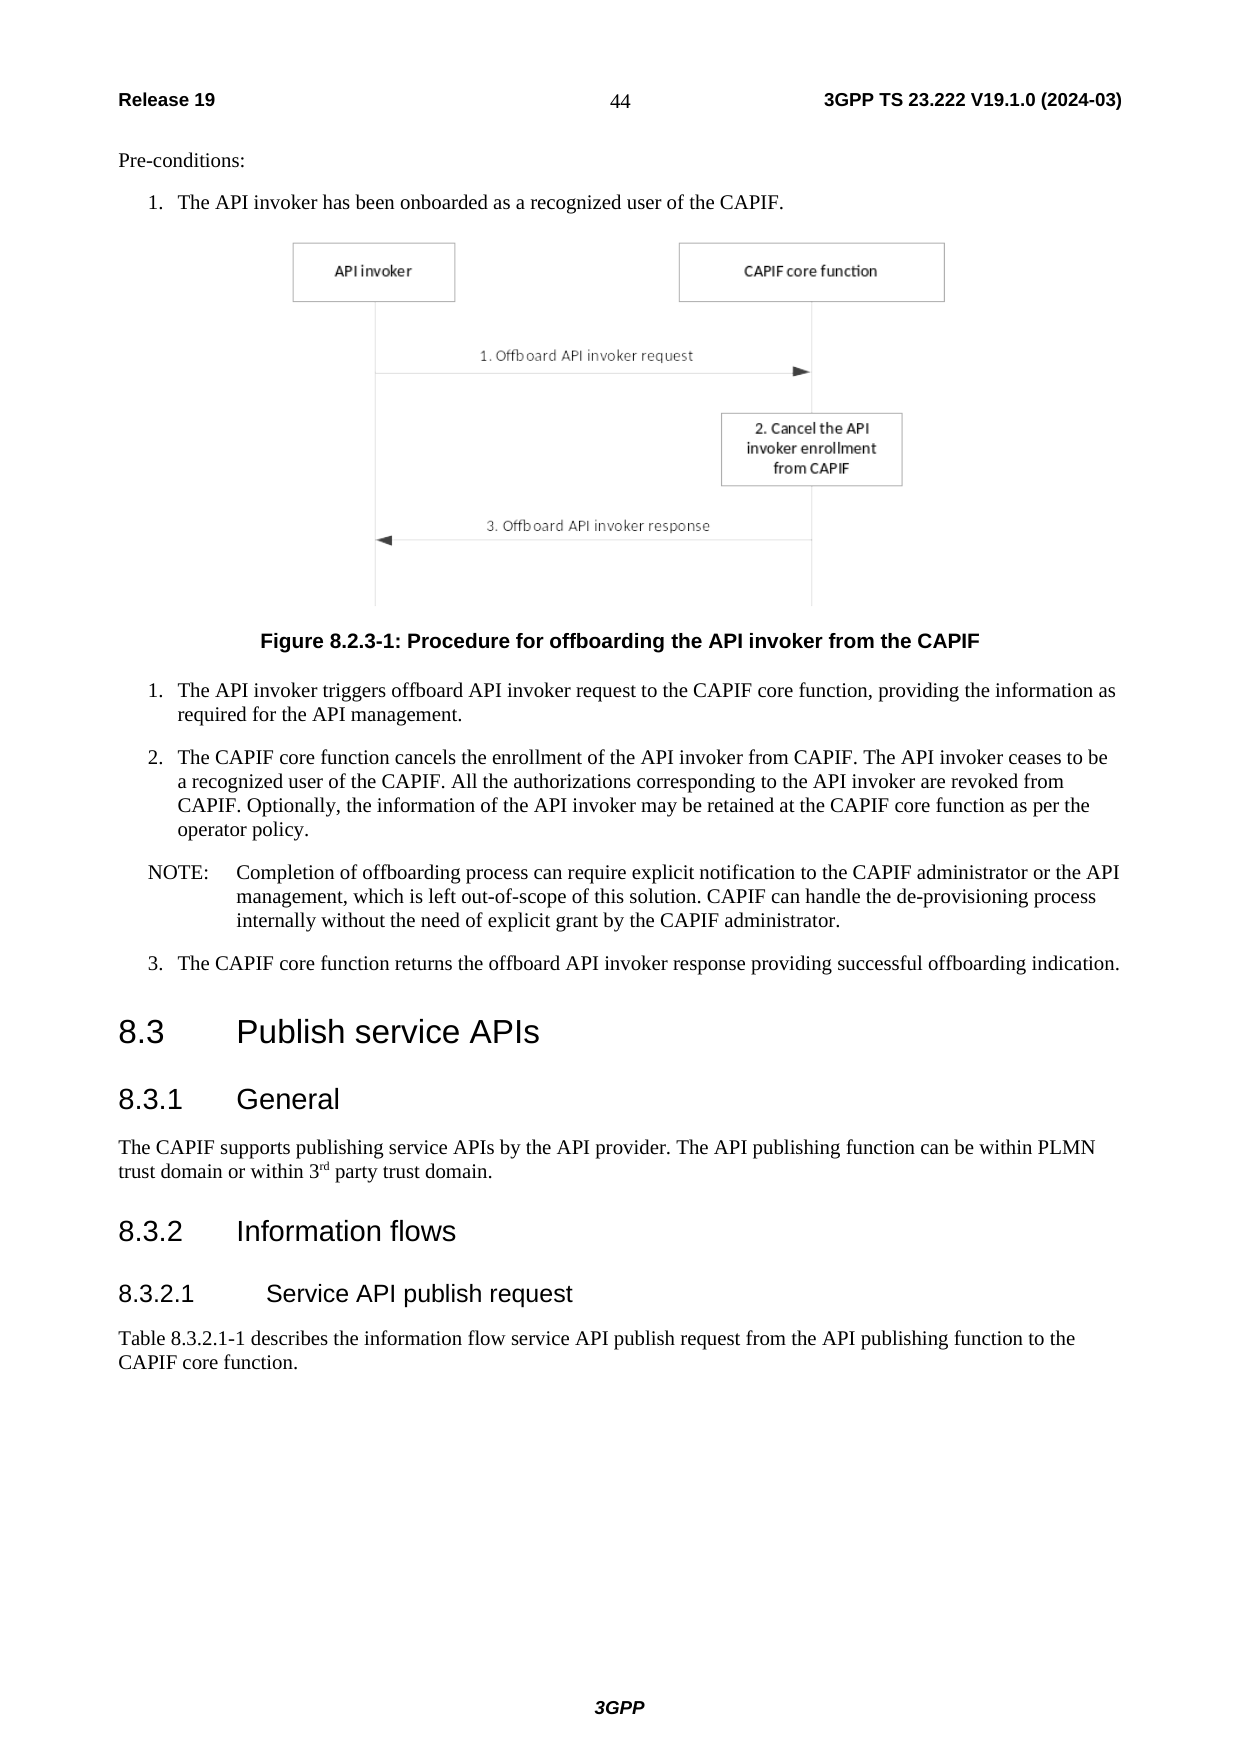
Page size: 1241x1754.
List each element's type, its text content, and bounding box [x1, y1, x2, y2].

text 3. The CAPIF core function returns the offboard API invoker response providing successful offboarding indication. [148, 951, 1122, 975]
text NOTE: Completion of offboarding process can require explicit notification to the CAPIF administrator or the API management, which is left out-of-scope of this solution. CAPIF can handle the de-provisioning process internally without the need of explicit grant by the CAPIF administrator. [148, 860, 1122, 932]
text Figure 8.2.3-1: Procedure for offboarding the API invoker from the CAPIF [118, 629, 1122, 653]
subtitle 8.3.1 General [118, 1082, 1122, 1116]
text Pre-conditions: [118, 147, 1122, 172]
subtitle 8.3.2 Information flows [118, 1214, 1122, 1247]
text The CAPIF supports publishing service APIs by the API provider. The API publishing function can be within PLMN trust domain or within 3rd party trust domain. [118, 1134, 1122, 1183]
subtitle 8.3 Publish service APIs [118, 1013, 1122, 1051]
text Table 8.3.2.1-1 describes the information flow service API publish request from the API publishing function to the CAPIF core function. [118, 1326, 1122, 1374]
text 1. The API invoker triggers offboard API invoker request to the CAPIF core function, providing the information as required for the API management. [148, 678, 1122, 726]
subtitle 8.3.2.1 Service API publish request [118, 1279, 1122, 1307]
text 1. The API invoker has been onboarded as a recognized user of the CAPIF. [148, 190, 1122, 214]
text 2. The CAPIF core function cancels the enrollment of the API invoker from CAPIF. The API invoker ceases to be a recognized user of the CAPIF. All the authorizations corresponding to the API invoker are revoked from CAPIF. Optionally, the information of the API invoker may be retained at the CAPIF core function as per the operator policy. [148, 745, 1122, 841]
